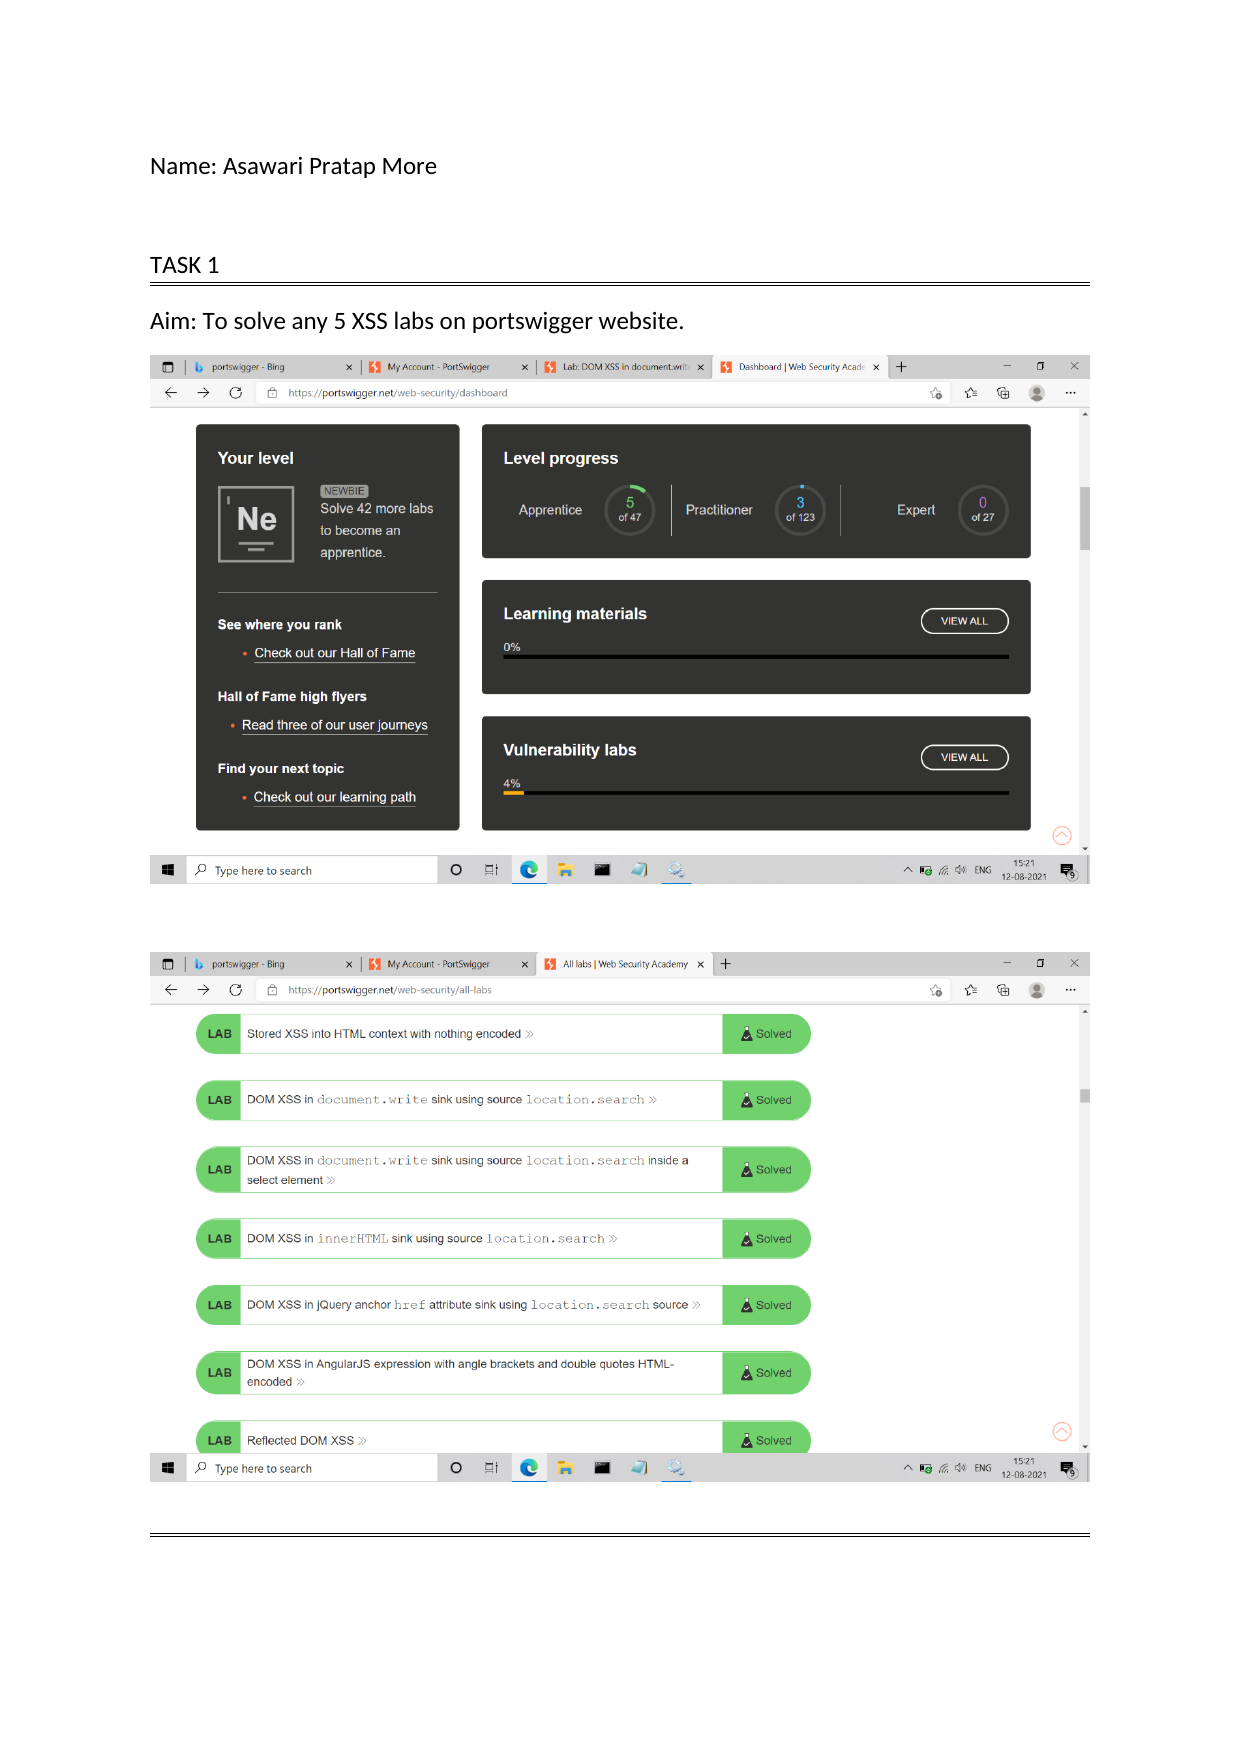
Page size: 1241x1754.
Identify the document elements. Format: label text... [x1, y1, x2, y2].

text Name: Asawari Pratap More [150, 150, 1090, 181]
text TASK 1 [150, 249, 1090, 282]
text Aim: To solve any 5 XSS labs on portswigger website. [150, 306, 1090, 336]
picture [150, 355, 1091, 884]
picture [150, 952, 1091, 1482]
